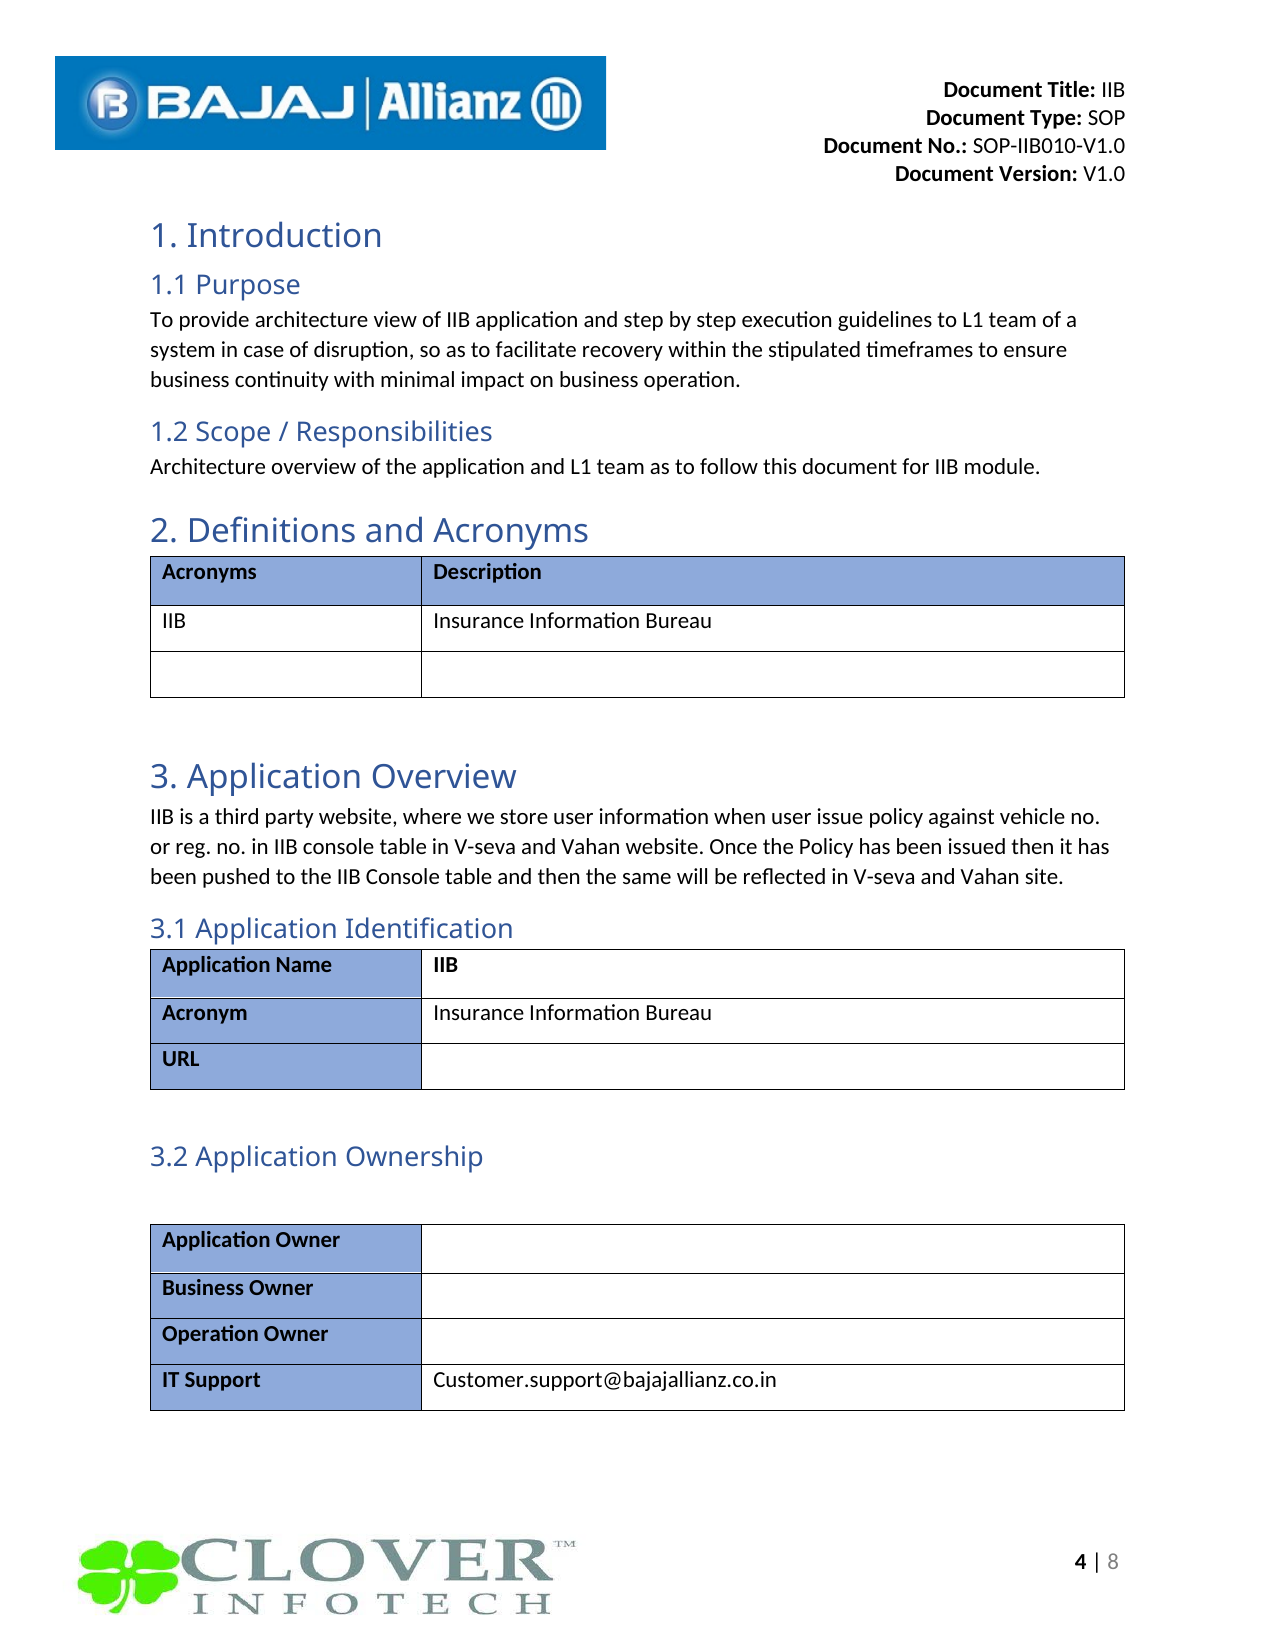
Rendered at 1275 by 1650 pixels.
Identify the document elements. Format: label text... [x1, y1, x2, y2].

table_header Description [422, 557, 1124, 605]
subtitle 1. Introduction [150, 212, 1125, 257]
subtitle 1.2 Scope / Responsibilities [150, 412, 1125, 449]
subtitle 2. Definitions and Acronyms [150, 507, 1125, 553]
table_cell Operation Owner [151, 1319, 421, 1364]
table_cell [422, 1319, 1124, 1364]
subtitle 3.1 Application Identification [150, 909, 1125, 946]
table_cell Insurance Information Bureau [422, 999, 1124, 1043]
table_cell URL [151, 1044, 421, 1089]
table_cell [151, 652, 421, 697]
table_cell Insurance Information Bureau [422, 606, 1124, 651]
subtitle 3. Application Overview [150, 753, 1125, 798]
picture [55, 56, 607, 150]
picture [62, 1522, 591, 1628]
table_cell Customer.support@bajajallianz.co.in [422, 1365, 1124, 1410]
table_cell Acronym [151, 999, 421, 1043]
table_cell [422, 652, 1124, 697]
table_header Application Owner [151, 1225, 421, 1272]
text IIB is a third party website, where we store user information when user issue policy against vehicle no. or reg. no. in IIB console table in V-seva and Vahan website. Once the Policy has been issued then it has been pushed to the IIB Console table and then the same will be reflected in V-seva and Vahan site. [150, 802, 1125, 890]
subtitle 3.2 Application Ownership [150, 1137, 1125, 1174]
table_cell [422, 1044, 1124, 1089]
table_cell IIB [151, 606, 421, 651]
text To provide architecture view of IIB application and step by step execution guidelines to L1 team of a system in case of disruption, so as to facilitate recovery within the stipulated timeframes to ensure business continuity with minimal impact on business operation. [150, 305, 1125, 393]
table_header [422, 1225, 1124, 1272]
table_header Acronyms [151, 557, 421, 605]
table_cell Business Owner [151, 1274, 421, 1318]
table_cell IT Support [151, 1365, 421, 1410]
text Architecture overview of the application and L1 team as to follow this document for IIB module. [150, 452, 1125, 480]
table_header IIB [422, 950, 1124, 997]
table_cell [422, 1274, 1124, 1318]
table_header Application Name [151, 950, 421, 997]
subtitle 1.1 Purpose [150, 265, 1125, 302]
